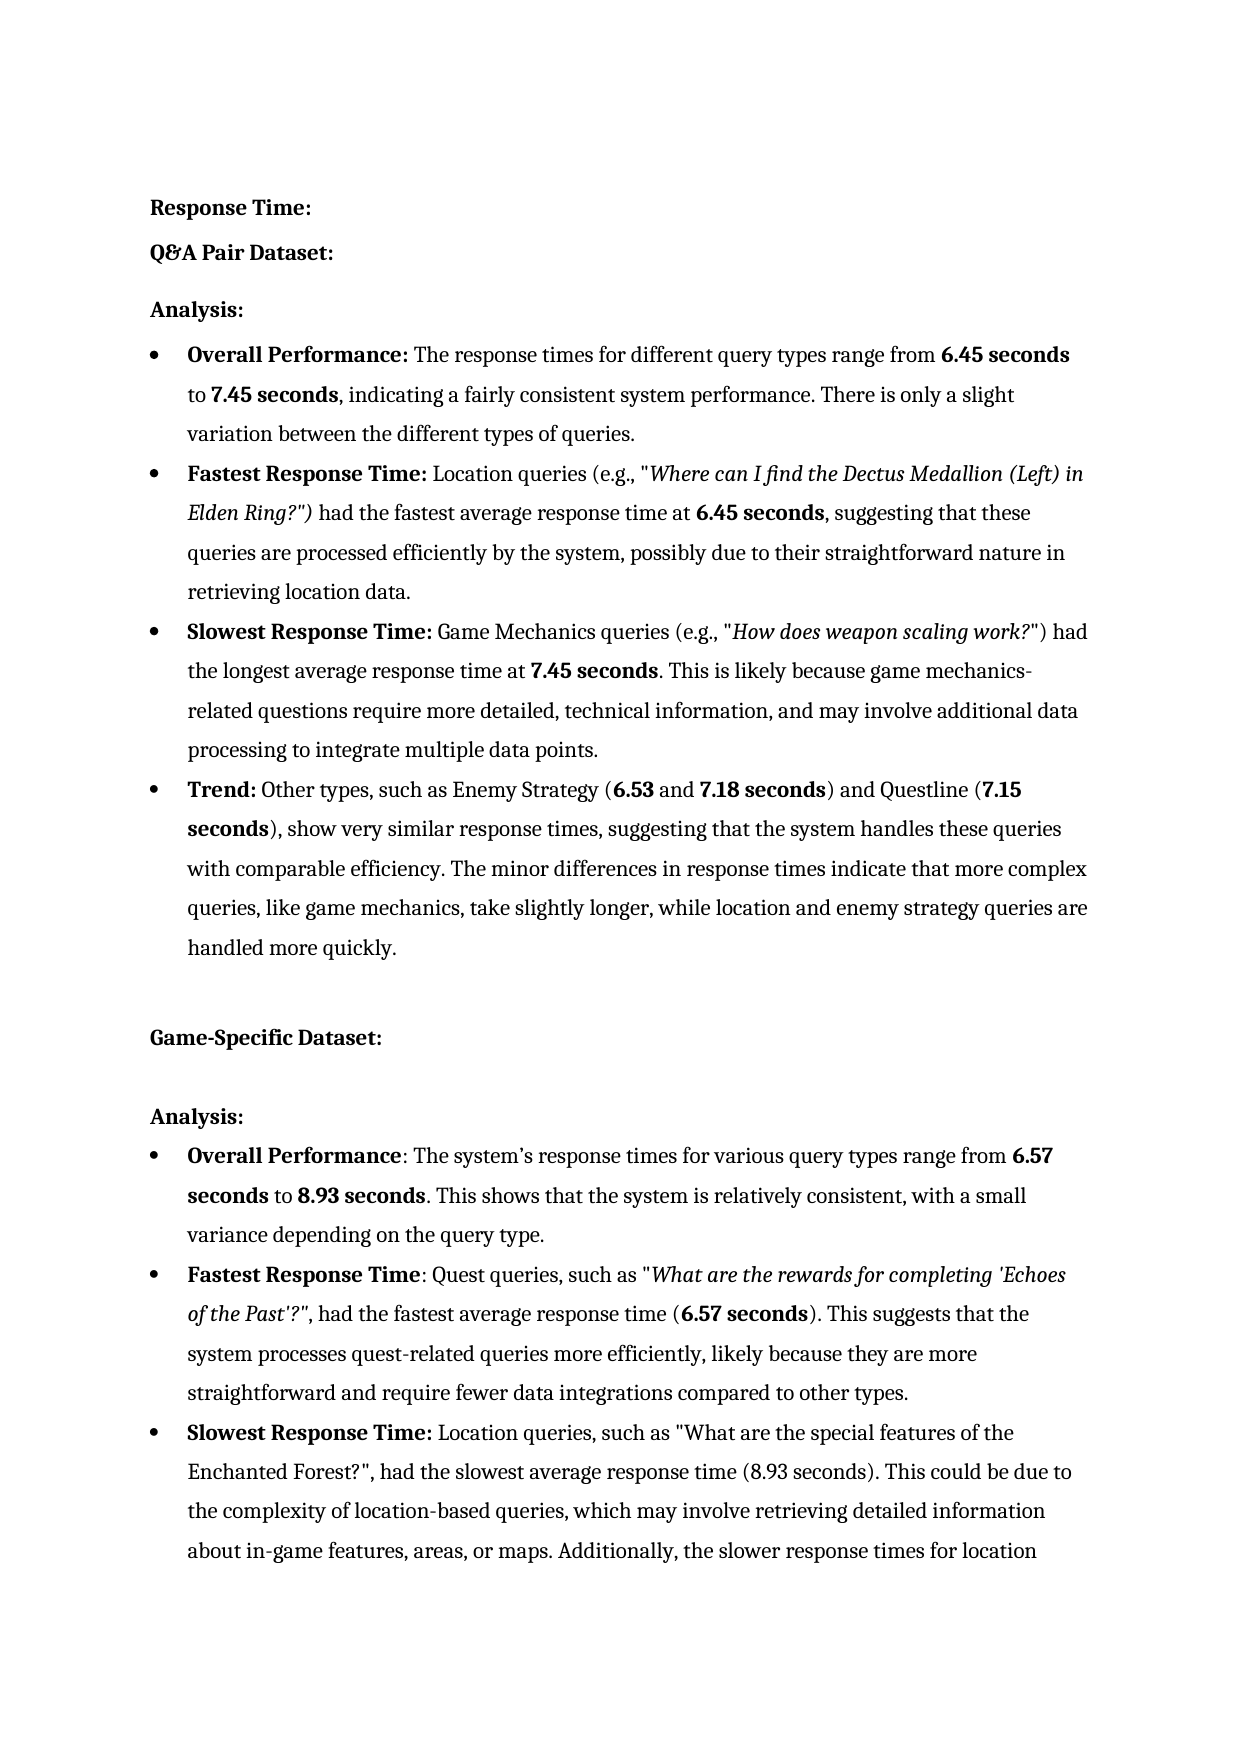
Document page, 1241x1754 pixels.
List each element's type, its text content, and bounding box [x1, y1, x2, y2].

text Analysis: [150, 1103, 1090, 1130]
list Slowest Response Time: Game Mechanics queries (e.g., "How does weapon scaling work?") had the longest average response time at 7.45 seconds. This is likely because game mechanics-related questions require more detailed, technical information, and may involve additional data processing to integrate multiple data points. [150, 618, 1090, 763]
list Fastest Response Time: Quest queries, such as "What are the rewards for completing 'Echoes of the Past'?", had the fastest average response time (6.57 seconds). This suggests that the system processes quest-related queries more efficiently, likely because they are more straightforward and require fewer data integrations compared to other types. [150, 1261, 1090, 1406]
list Fastest Response Time: Location queries (e.g., "Where can I find the Dectus Medallion (Left) in Elden Ring?") had the fastest average response time at 6.45 seconds, suggesting that these queries are processed efficiently by the system, possibly due to their straightforward nature in retrieving location data. [150, 461, 1090, 605]
text Game-Specific Dataset: [150, 1024, 1090, 1084]
text Q&A Pair Dataset: Analysis: [150, 240, 1090, 323]
text Response Time: [150, 195, 1090, 221]
list Overall Performance: The response times for different query types range from 6.45 seconds to 7.45 seconds, indicating a fairly consistent system performance. There is only a slight variation between the different types of queries. [150, 342, 1090, 447]
list Overall Performance: The system’s response times for various query types range from 6.57 seconds to 8.93 seconds. This shows that the system is relatively consistent, with a small variance depending on the query type. [150, 1143, 1090, 1248]
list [150, 1419, 1090, 1564]
list Trend: Other types, such as Enemy Strategy (6.53 and 7.18 seconds) and Questline (7.15 seconds), show very similar response times, suggesting that the system handles these queries with comparable efficiency. The minor differences in response times indicate that more complex queries, like game mechanics, take slightly longer, while location and enemy strategy queries are handled more quickly. [150, 776, 1090, 961]
